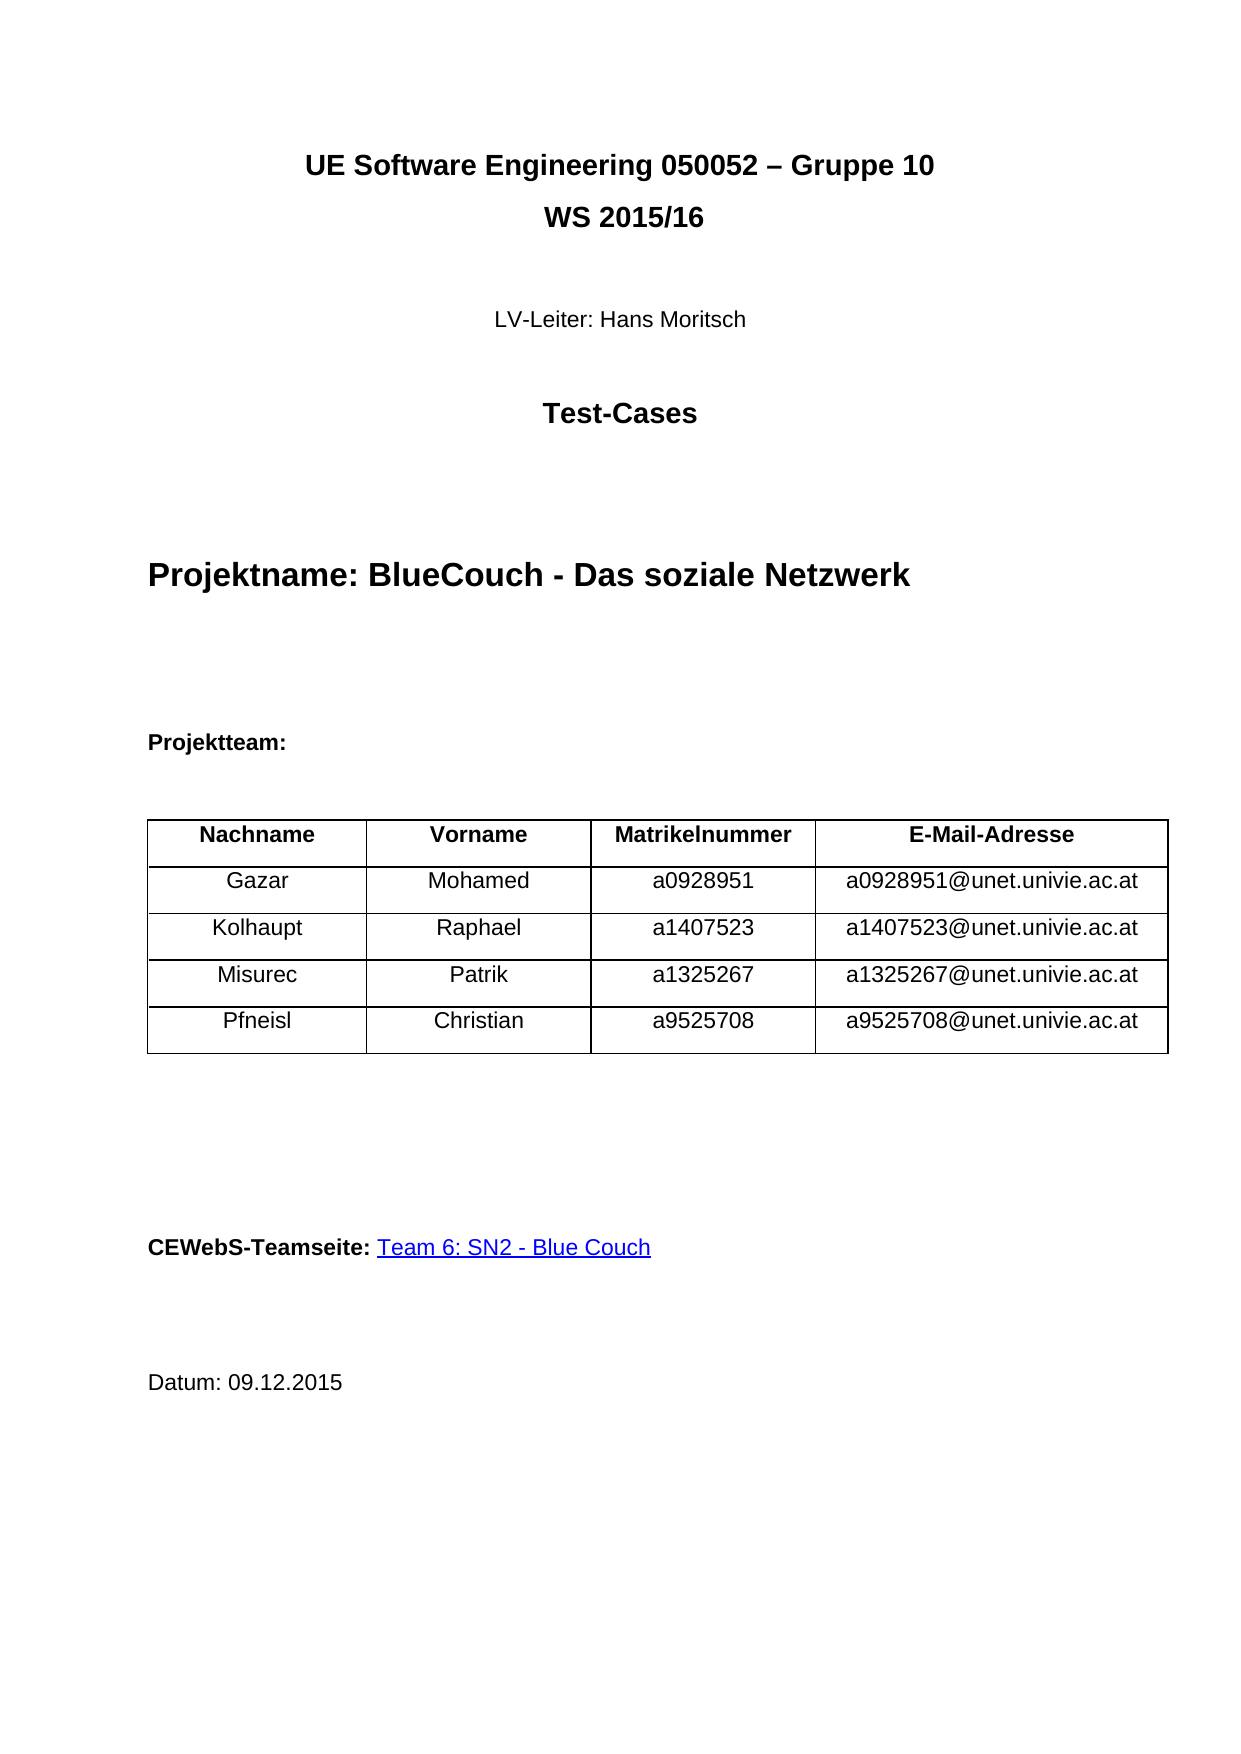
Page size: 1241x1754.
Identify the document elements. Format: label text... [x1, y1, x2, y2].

text Projektteam: [148, 729, 1093, 755]
table_cell Patrik [367, 961, 590, 1006]
text LV-Leiter: Hans Moritsch [148, 306, 1093, 332]
table_cell Raphael [367, 914, 590, 959]
table_cell Gazar [148, 867, 366, 913]
text WS 2015/16 [148, 200, 1093, 234]
text UE Software Engineering 050052 – Gruppe 10 [148, 148, 1093, 181]
table_cell Pfneisl [148, 1007, 366, 1053]
table_header Vorname [367, 821, 590, 866]
table_cell a9525708@unet.univie.ac.at [816, 1008, 1167, 1053]
text CEWebS-Teamseite: Team 6: SN2 - Blue Couch [148, 1234, 1093, 1260]
table_header Nachname [148, 821, 366, 866]
table_cell a1407523@unet.univie.ac.at [816, 914, 1167, 959]
table_cell a1325267 [592, 961, 815, 1006]
table_header Matrikelnummer [592, 821, 815, 866]
text Test-Cases [148, 396, 1093, 430]
table_cell Christian [367, 1008, 590, 1053]
text Datum: 09.12.2015 [148, 1369, 1093, 1395]
table_header E-Mail-Adresse [816, 821, 1167, 866]
table_cell Mohamed [367, 868, 590, 913]
text Projektname: BlueCouch - Das soziale Netzwerk [148, 555, 1093, 593]
table_cell a1325267@unet.univie.ac.at [816, 961, 1167, 1006]
table_cell a1407523 [592, 914, 815, 959]
table_cell a0928951 [592, 868, 815, 913]
table_cell a0928951@unet.univie.ac.at [816, 868, 1167, 913]
table_cell a9525708 [592, 1008, 815, 1053]
table_cell Kolhaupt [148, 914, 366, 959]
table_cell Misurec [148, 960, 366, 1006]
